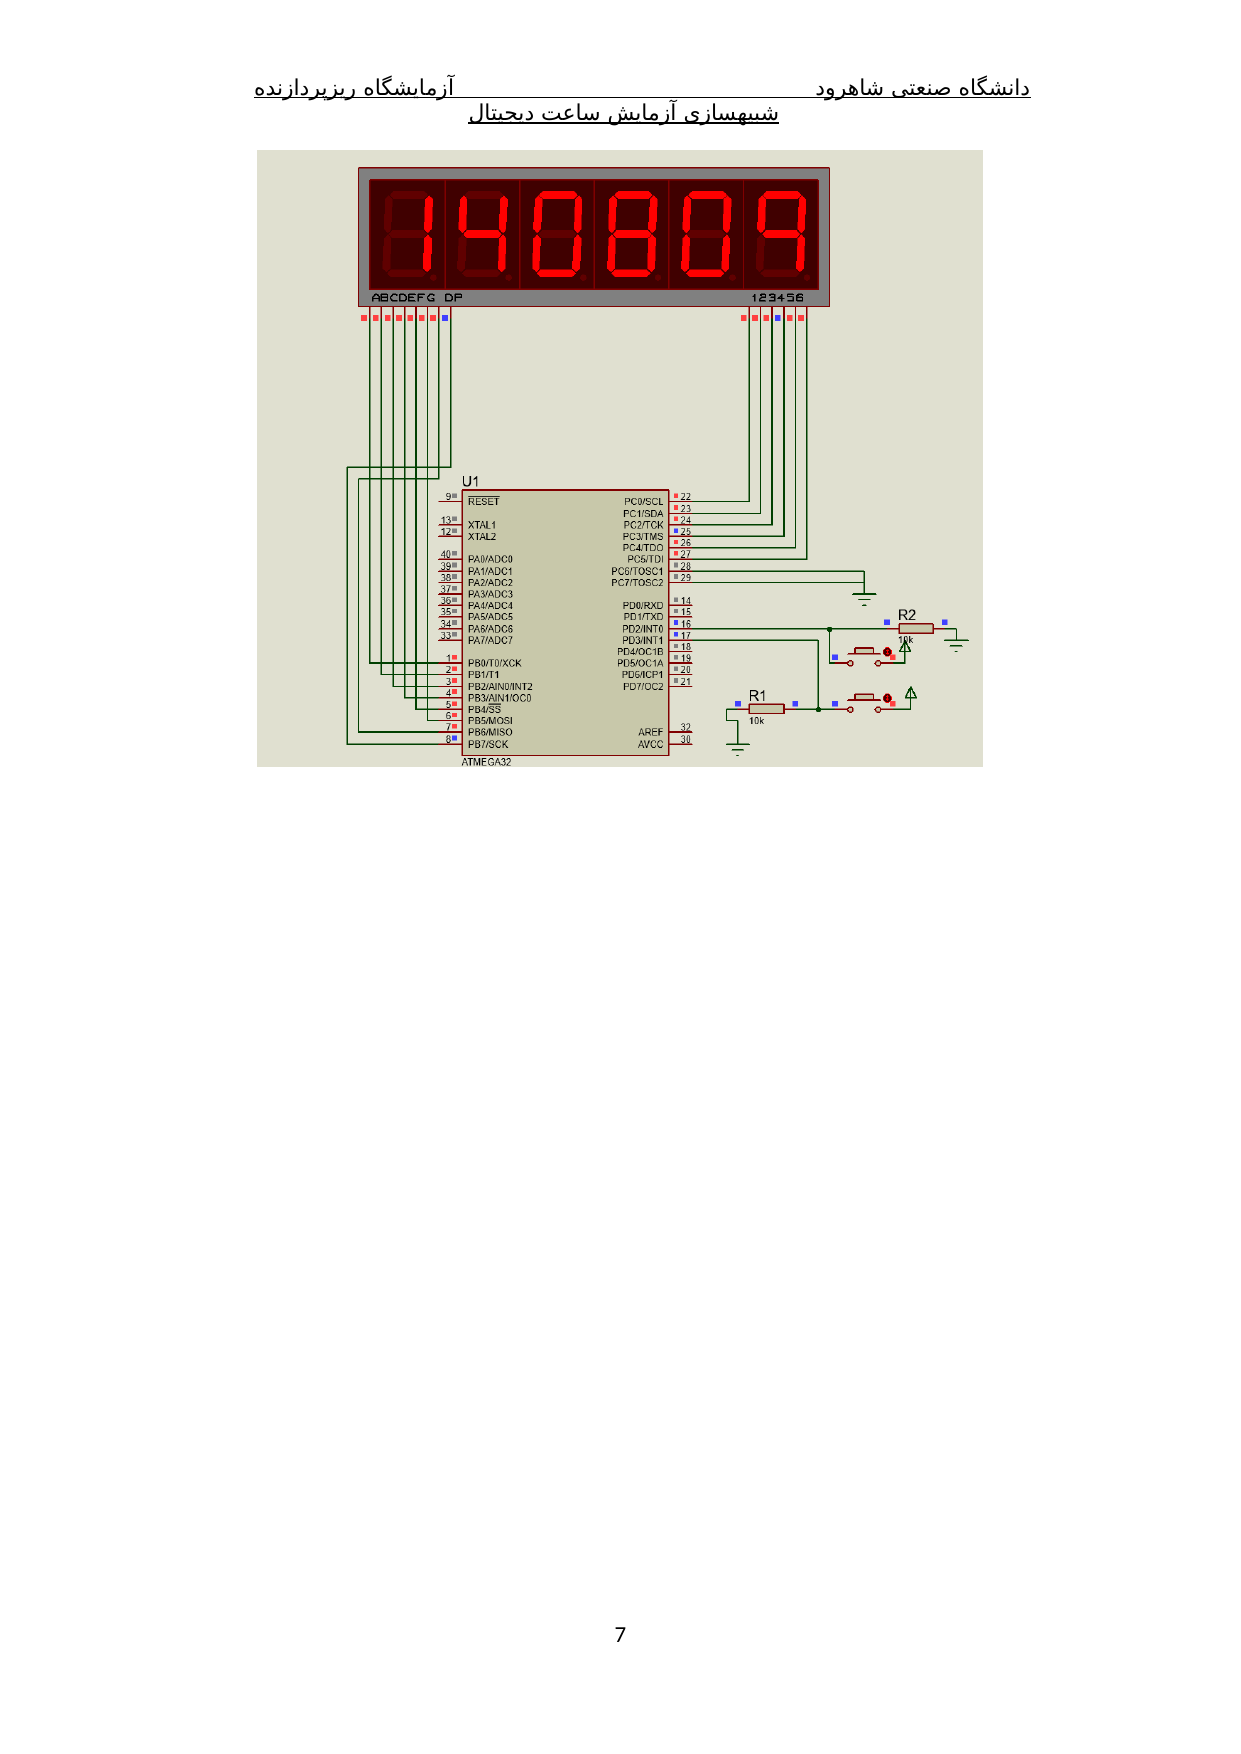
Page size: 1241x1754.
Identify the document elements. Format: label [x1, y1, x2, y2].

picture [257, 150, 983, 767]
